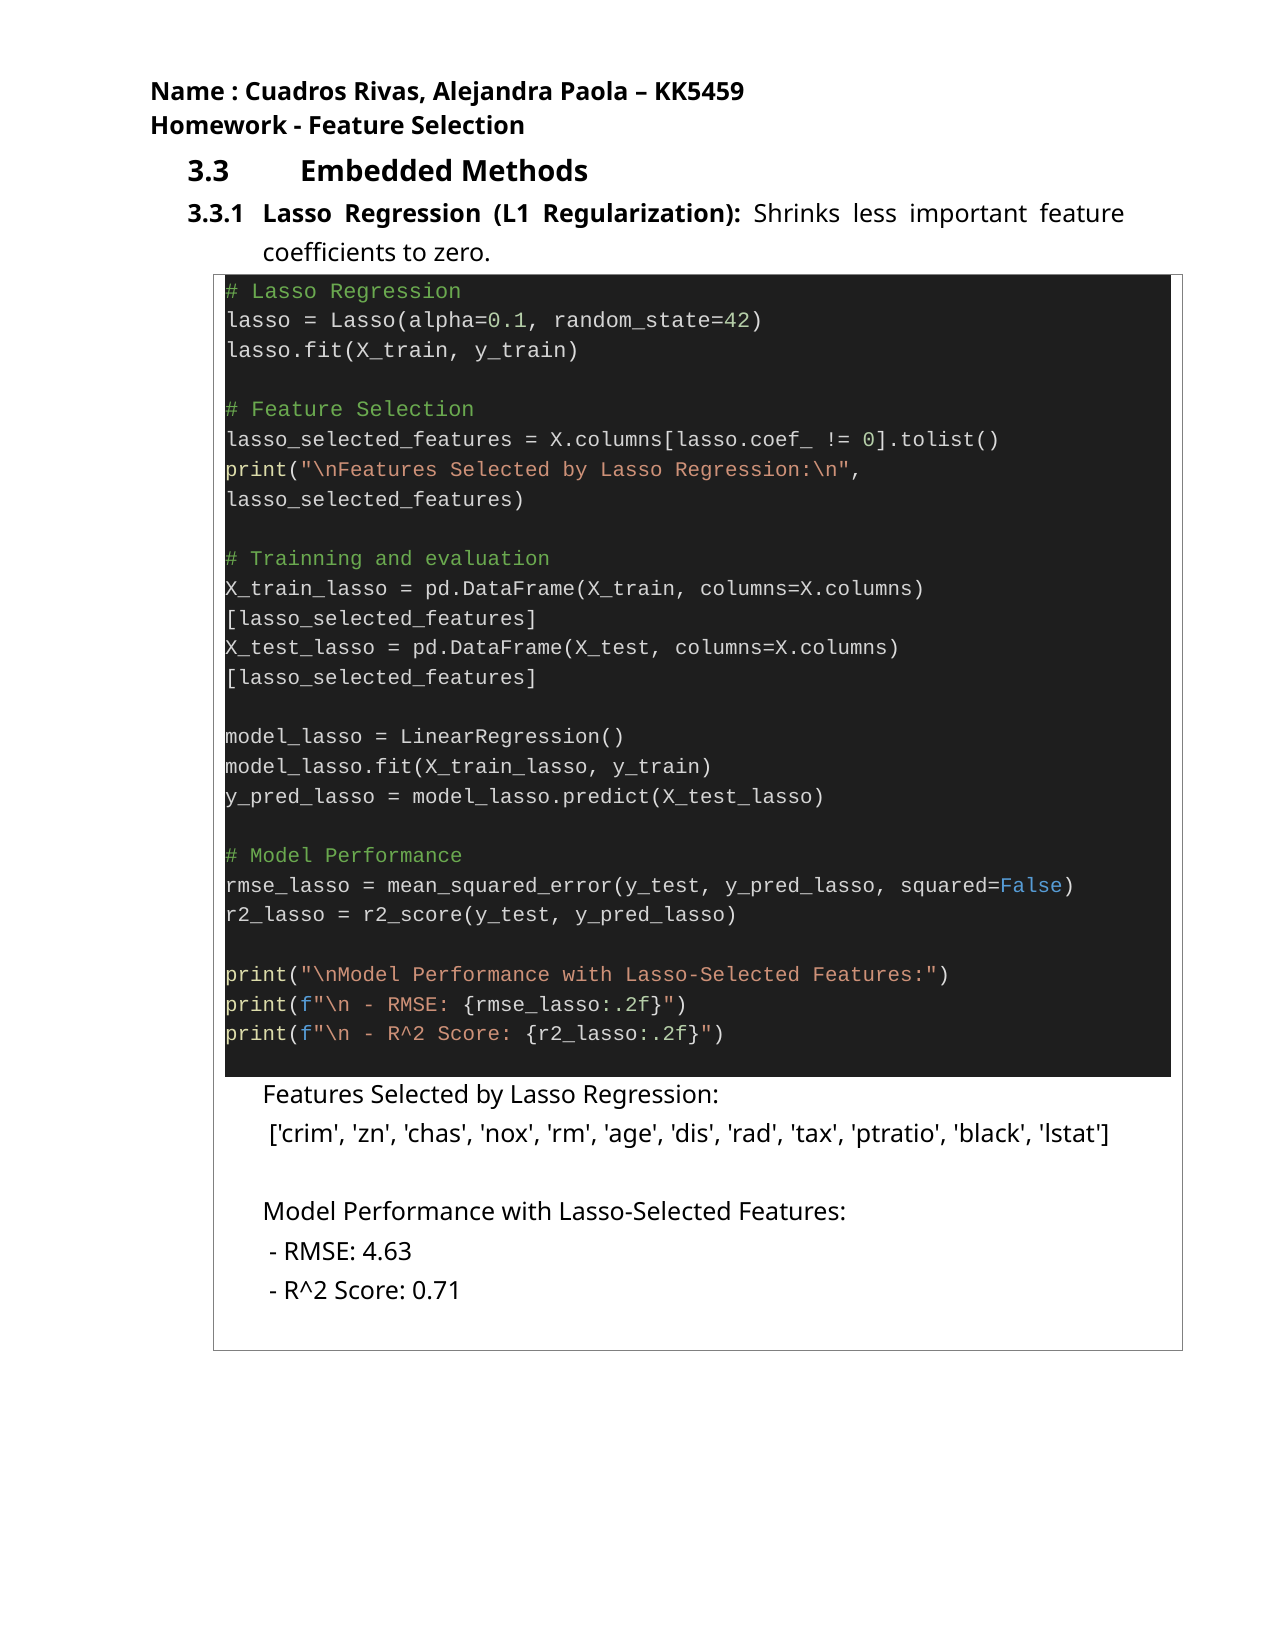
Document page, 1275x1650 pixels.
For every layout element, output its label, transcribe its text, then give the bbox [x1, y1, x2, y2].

list Embedded Methods [187, 150, 1125, 190]
list Lasso Regression (L1 Regularization): Shrinks less important feature coefficients to zero. [187, 196, 1125, 269]
table_header # Lasso Regression lasso = Lasso(alpha=0.1, random_state=42) lasso.fit(X_train, y_train) # Feature Selection lasso_selected_features = X.columns[lasso.coef_ != 0].tolist() print("\nFeatures Selected by Lasso Regression:\n", lasso_selected_features) # Trainning and evaluation X_train_lasso = pd.DataFrame(X_train, columns=X.columns)[lasso_selected_features] X_test_lasso = pd.DataFrame(X_test, columns=X.columns)[lasso_selected_features] model_lasso = LinearRegression() model_lasso.fit(X_train_lasso, y_train) y_pred_lasso = model_lasso.predict(X_test_lasso) # Model Performance rmse_lasso = mean_squared_error(y_test, y_pred_lasso, squared=False) r2_lasso = r2_score(y_test, y_pred_lasso) print("\nModel Performance with Lasso-Selected Features:") print(f"\n - RMSE: {rmse_lasso:.2f}") print(f"\n - R^2 Score: {r2_lasso:.2f}") Features Selected by Lasso Regression: ['crim', 'zn', 'chas', 'nox', 'rm', 'age', 'dis', 'rad', 'tax', 'ptratio', 'black', 'lstat'] Model Performance with Lasso-Selected Features: - RMSE: 4.63 - R^2 Score: 0.71 [214, 275, 1182, 1350]
